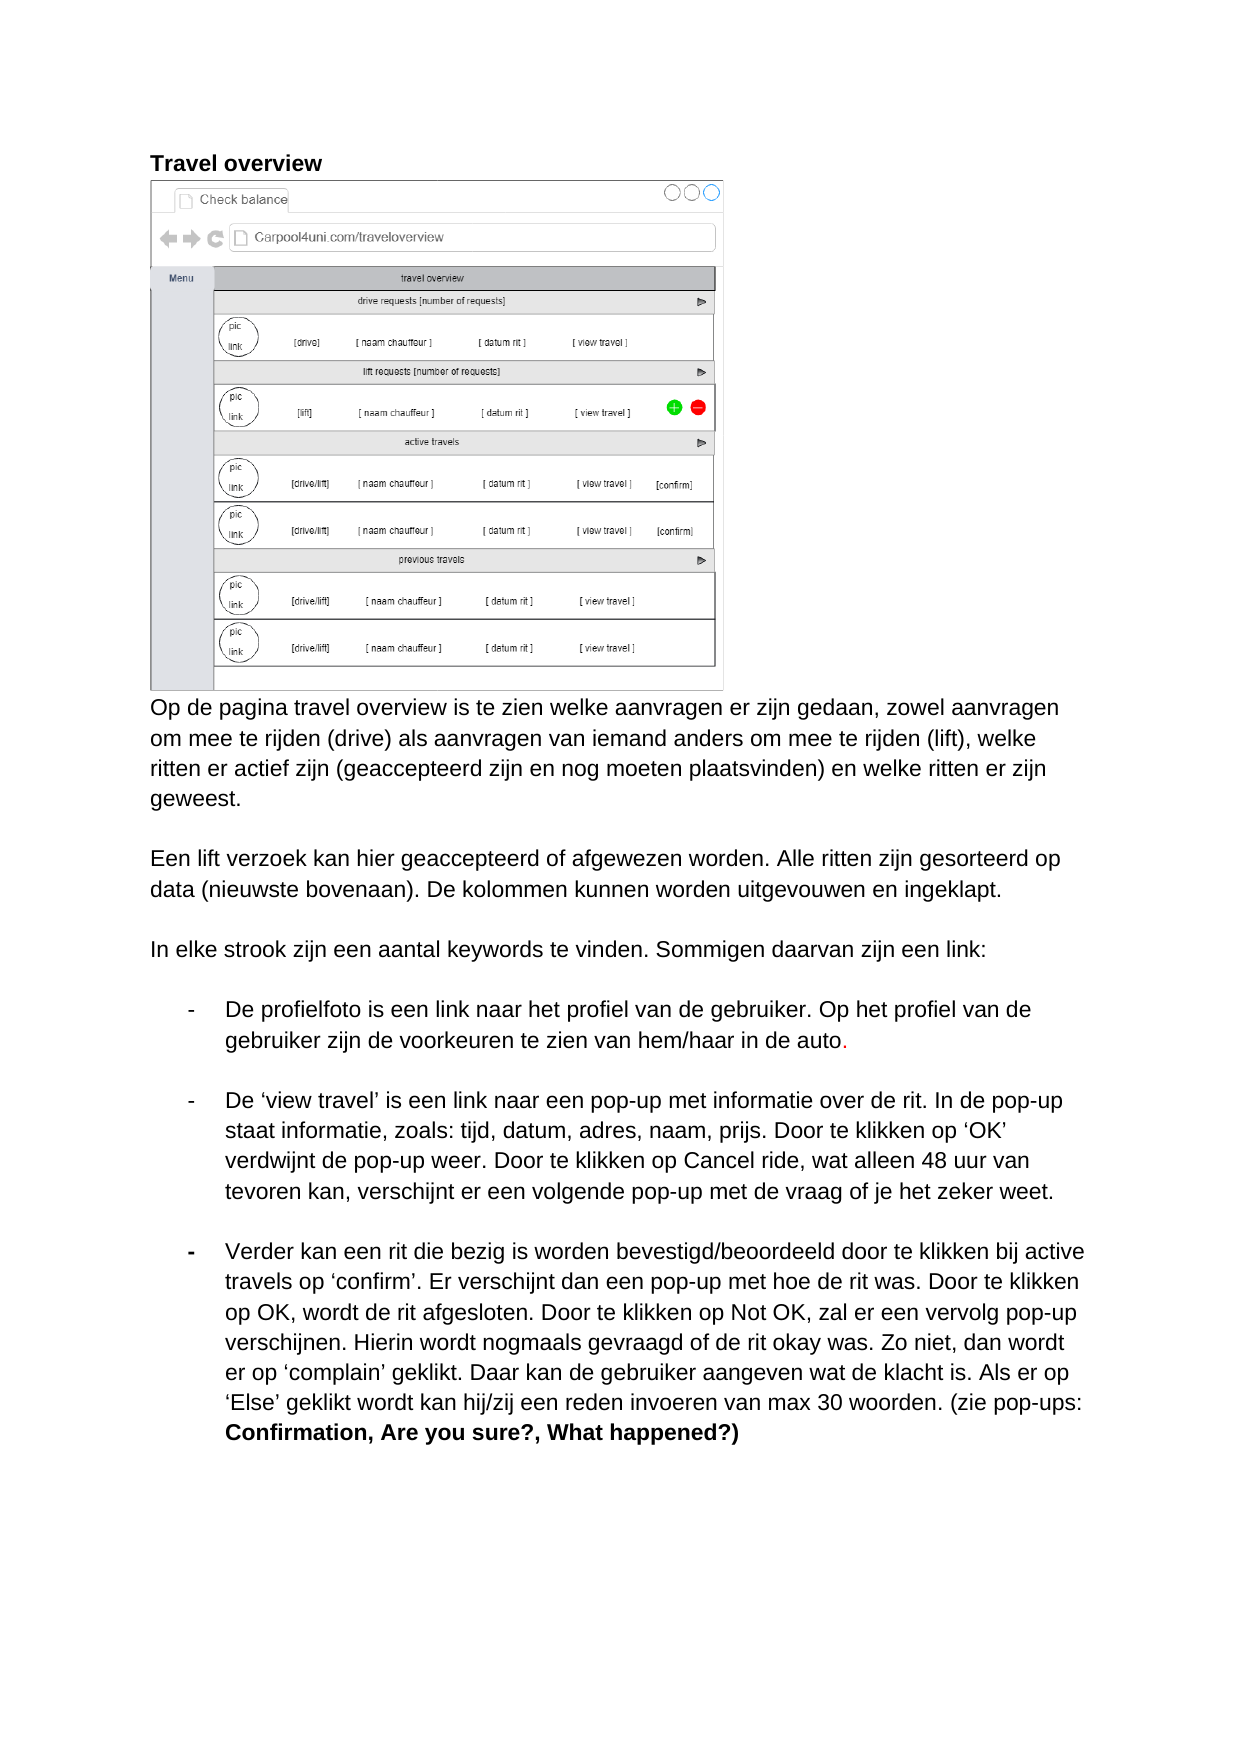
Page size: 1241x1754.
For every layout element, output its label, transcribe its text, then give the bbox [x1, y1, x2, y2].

text In elke strook zijn een aantal keywords te vinden. Sommigen daarvan zijn een link: [150, 936, 1090, 962]
text Travel overview [150, 150, 1090, 176]
text Een lift verzoek kan hier geaccepteerd of afgewezen worden. Alle ritten zijn gesorteerd op data (nieuwste bovenaan). De kolommen kunnen worden uitgevouwen en ingeklapt. [150, 845, 1090, 902]
list De ‘view travel’ is een link naar een pop-up met informatie over de rit. In de pop-up staat informatie, zoals: tijd, datum, adres, naam, prijs. Door te klikken op ‘OK’ verdwijnt de pop-up weer. Door te klikken op Cancel ride, wat alleen 48 uur van tevoren kan, verschijnt er een volgende pop-up met de vraag of je het zeker weet. [187, 1087, 1090, 1204]
text Op de pagina travel overview is te zien welke aanvragen er zijn gedaan, zowel aanvragen om mee te rijden (drive) als aanvragen van iemand anders om mee te rijden (lift), welke ritten er actief zijn (geaccepteerd zijn en nog moeten plaatsvinden) en welke ritten er zijn geweest. [150, 694, 1090, 811]
list Verder kan een rit die bezig is worden bevestigd/beoordeeld door te klikken bij active travels op ‘confirm’. Er verschijnt dan een pop-up met hoe de rit was. Door te klikken op OK, wordt de rit afgesloten. Door te klikken op Not OK, zal er een vervolg pop-up verschijnen. Hierin wordt nogmaals gevraagd of de rit okay was. Zo niet, dan wordt er op ‘complain’ geklikt. Daar kan de gebruiker aangeven wat de klacht is. Als er op ‘Else’ geklikt wordt kan hij/zij een reden invoeren van max 30 woorden. (zie pop-ups: Confirmation, Are you sure?, What happened?) [187, 1238, 1090, 1446]
list De profielfoto is een link naar het profiel van de gebruiker. Op het profiel van de gebruiker zijn de voorkeuren te zien van hem/haar in de auto. [187, 996, 1090, 1053]
